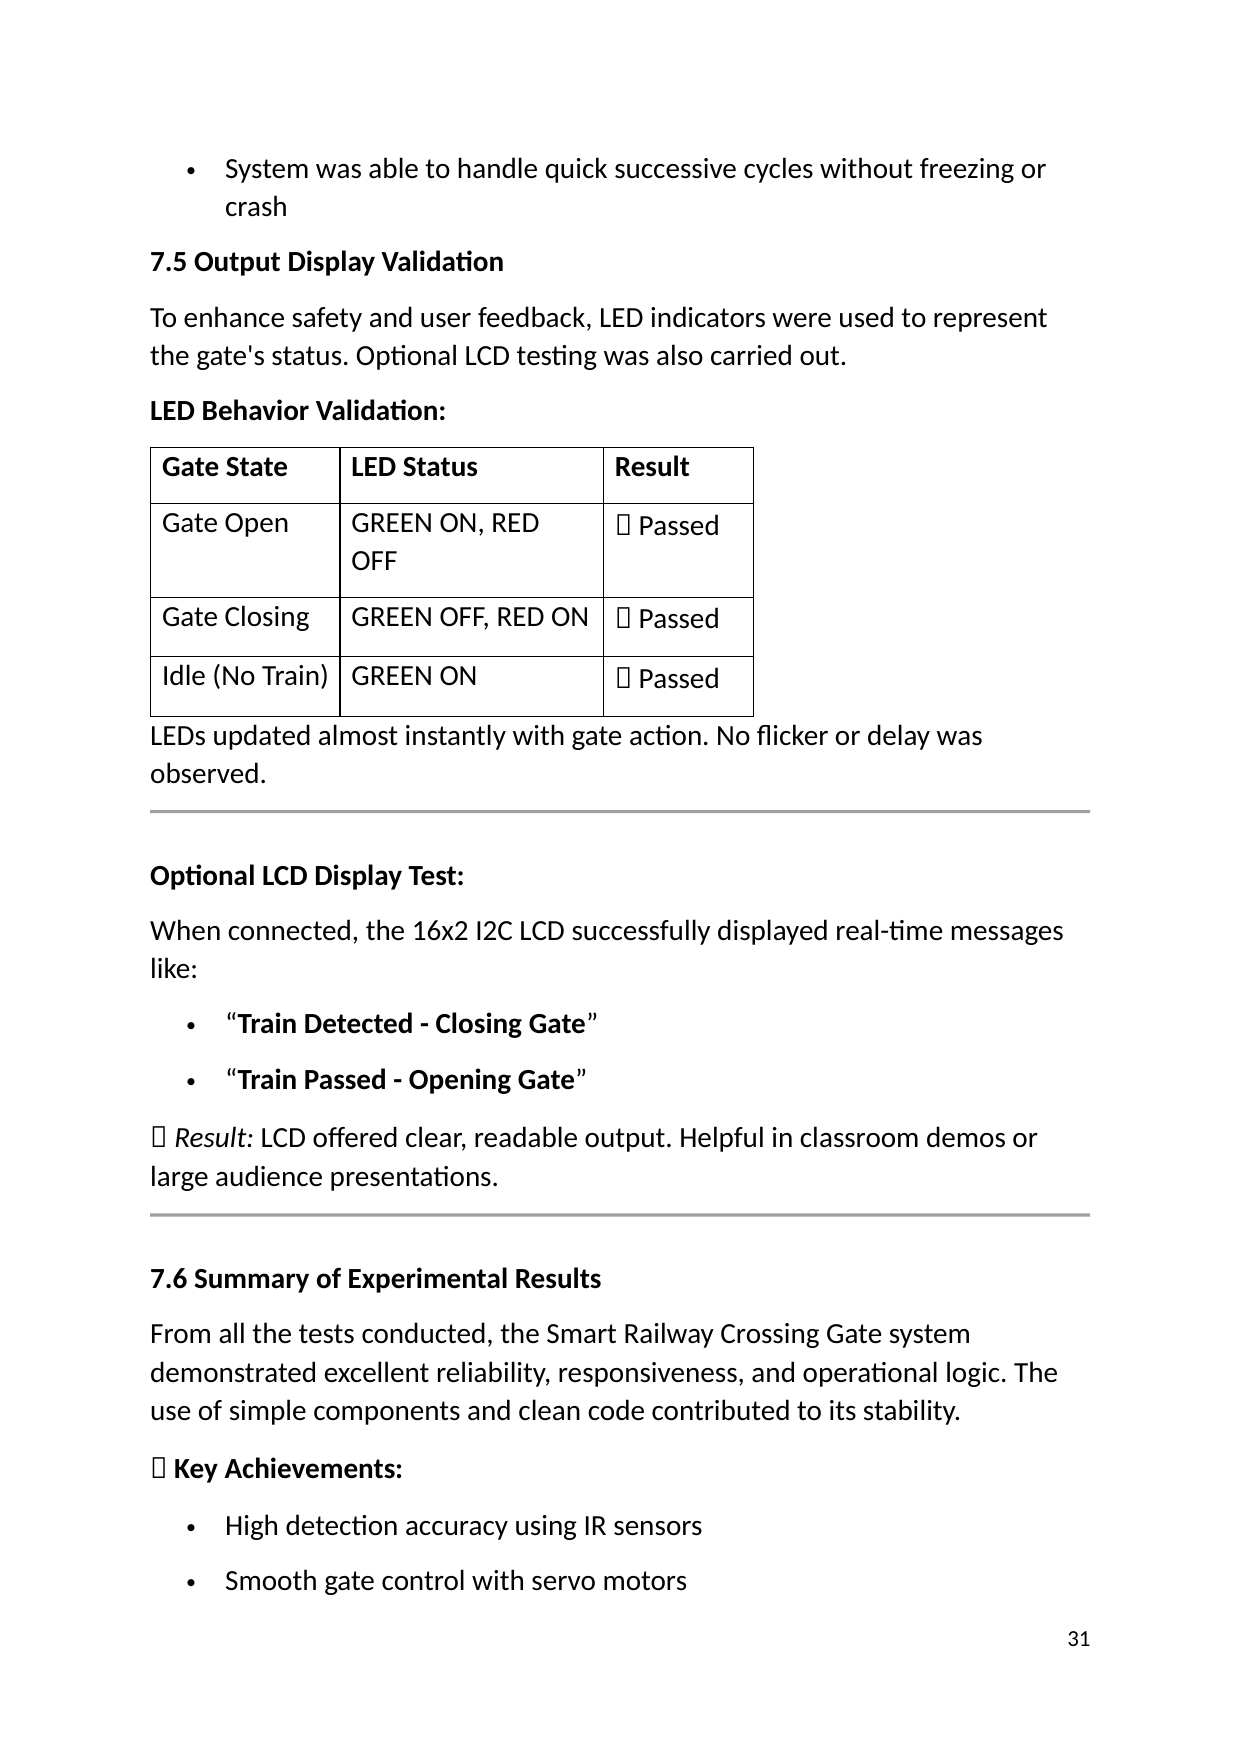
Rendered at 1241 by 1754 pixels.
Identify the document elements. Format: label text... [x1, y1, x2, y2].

text ✅ Result: LCD offered clear, readable output. Helpful in classroom demos or large audience presentations. [150, 1116, 1090, 1194]
text 7.5 Output Display Validation [150, 243, 1090, 279]
table_cell ✅ Passed [604, 657, 753, 716]
table_header Result [604, 448, 753, 503]
list “Train Passed - Opening Gate” [187, 1061, 1090, 1096]
list “Train Detected - Closing Gate” [187, 1006, 1090, 1041]
text From all the tests conducted, the Smart Railway Crossing Gate system demonstrated excellent reliability, responsiveness, and operational logic. The use of simple components and clean code contributed to its stability. [150, 1315, 1090, 1428]
list System was able to handle quick successive cycles without freezing or crash [187, 150, 1090, 224]
table_cell ✅ Passed [604, 504, 753, 597]
text 7.6 Summary of Experimental Results [150, 1260, 1090, 1296]
table_cell ✅ Passed [604, 598, 753, 656]
table_cell GREEN ON, RED OFF [341, 504, 603, 597]
table_cell Gate Open [151, 504, 339, 597]
text To enhance safety and user feedback, LED indicators were used to represent the gate's status. Optional LCD testing was also carried out. [150, 299, 1090, 373]
text When connected, the 16x2 I2C LCD successfully displayed real-time messages like: [150, 912, 1090, 986]
list Smooth gate control with servo motors [187, 1562, 1090, 1598]
text LED Behavior Validation: [150, 392, 1090, 428]
table_cell GREEN OFF, RED ON [341, 598, 603, 656]
list High detection accuracy using IR sensors [187, 1507, 1090, 1542]
table_cell Idle (No Train) [151, 657, 339, 716]
text ✅ Key Achievements: [150, 1447, 1090, 1487]
table_header Gate State [151, 448, 339, 503]
text Optional LCD Display Test: [150, 857, 1090, 893]
table_cell GREEN ON [341, 657, 603, 716]
table_header LED Status [341, 448, 603, 503]
table_cell Gate Closing [151, 598, 339, 656]
text LEDs updated almost instantly with gate action. No flicker or delay was observed. [150, 717, 1090, 791]
